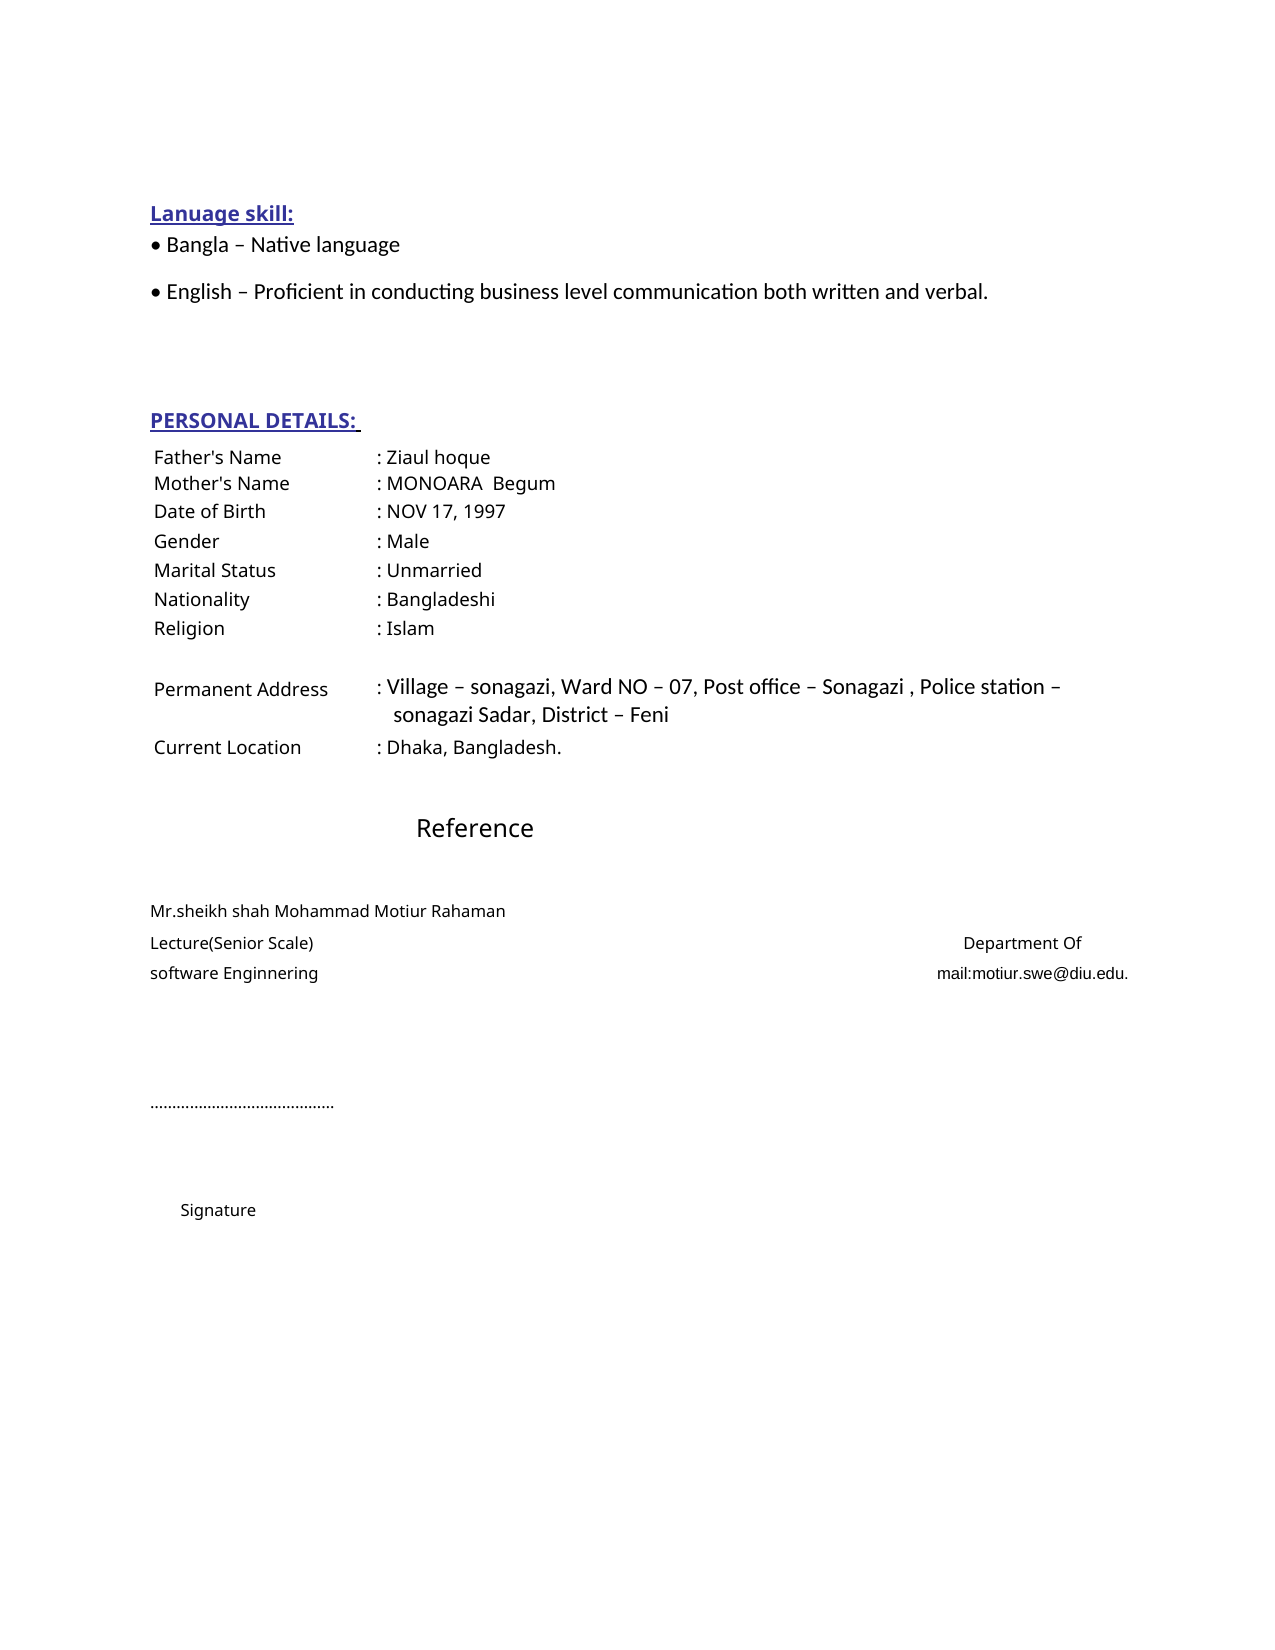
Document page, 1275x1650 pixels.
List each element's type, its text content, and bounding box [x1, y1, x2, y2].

text • Bangla – Native language [150, 230, 1225, 258]
table_cell Date of Birth [154, 499, 377, 528]
table_cell : Village – sonagazi, Ward NO – 07, Post office – Sonagazi , Police station – sonagazi Sadar, District – Feni [377, 644, 1119, 734]
table_cell Mother's Name [154, 470, 377, 499]
table_cell Marital Status [154, 557, 377, 586]
table_header : Ziaul hoque [377, 444, 1119, 470]
text • English – Proficient in conducting business level communication both written and verbal. [150, 277, 1225, 305]
text Lanuage skill: [150, 199, 1225, 228]
table_cell Permanent Address [154, 644, 377, 734]
table_cell : Dhaka, Bangladesh. [377, 735, 1119, 811]
table_cell : Islam [377, 615, 1119, 644]
table_cell : MONOARA Begum [377, 470, 1119, 499]
table_cell Gender [154, 528, 377, 557]
text Reference [150, 811, 1142, 845]
table_cell Current Location [154, 735, 377, 811]
table_cell Nationality [154, 586, 377, 615]
text Lecture(Senior Scale) Department Of software Enginnering mail:motiur.swe@diu.edu. [150, 932, 1142, 984]
table_cell : Unmarried [377, 557, 1119, 586]
text Mr.sheikh shah Mohammad Motiur Rahaman [150, 900, 1142, 922]
text …………………………………… [150, 1090, 1142, 1113]
table_cell : Bangladeshi [377, 586, 1119, 615]
text PERSONAL DETAILS: [150, 406, 1142, 434]
table_header Father's Name [154, 444, 377, 470]
table_cell : NOV 17, 1997 [377, 499, 1119, 528]
table_cell : Male [377, 528, 1119, 557]
text Signature [150, 1198, 1142, 1221]
table_cell Religion [154, 615, 377, 644]
